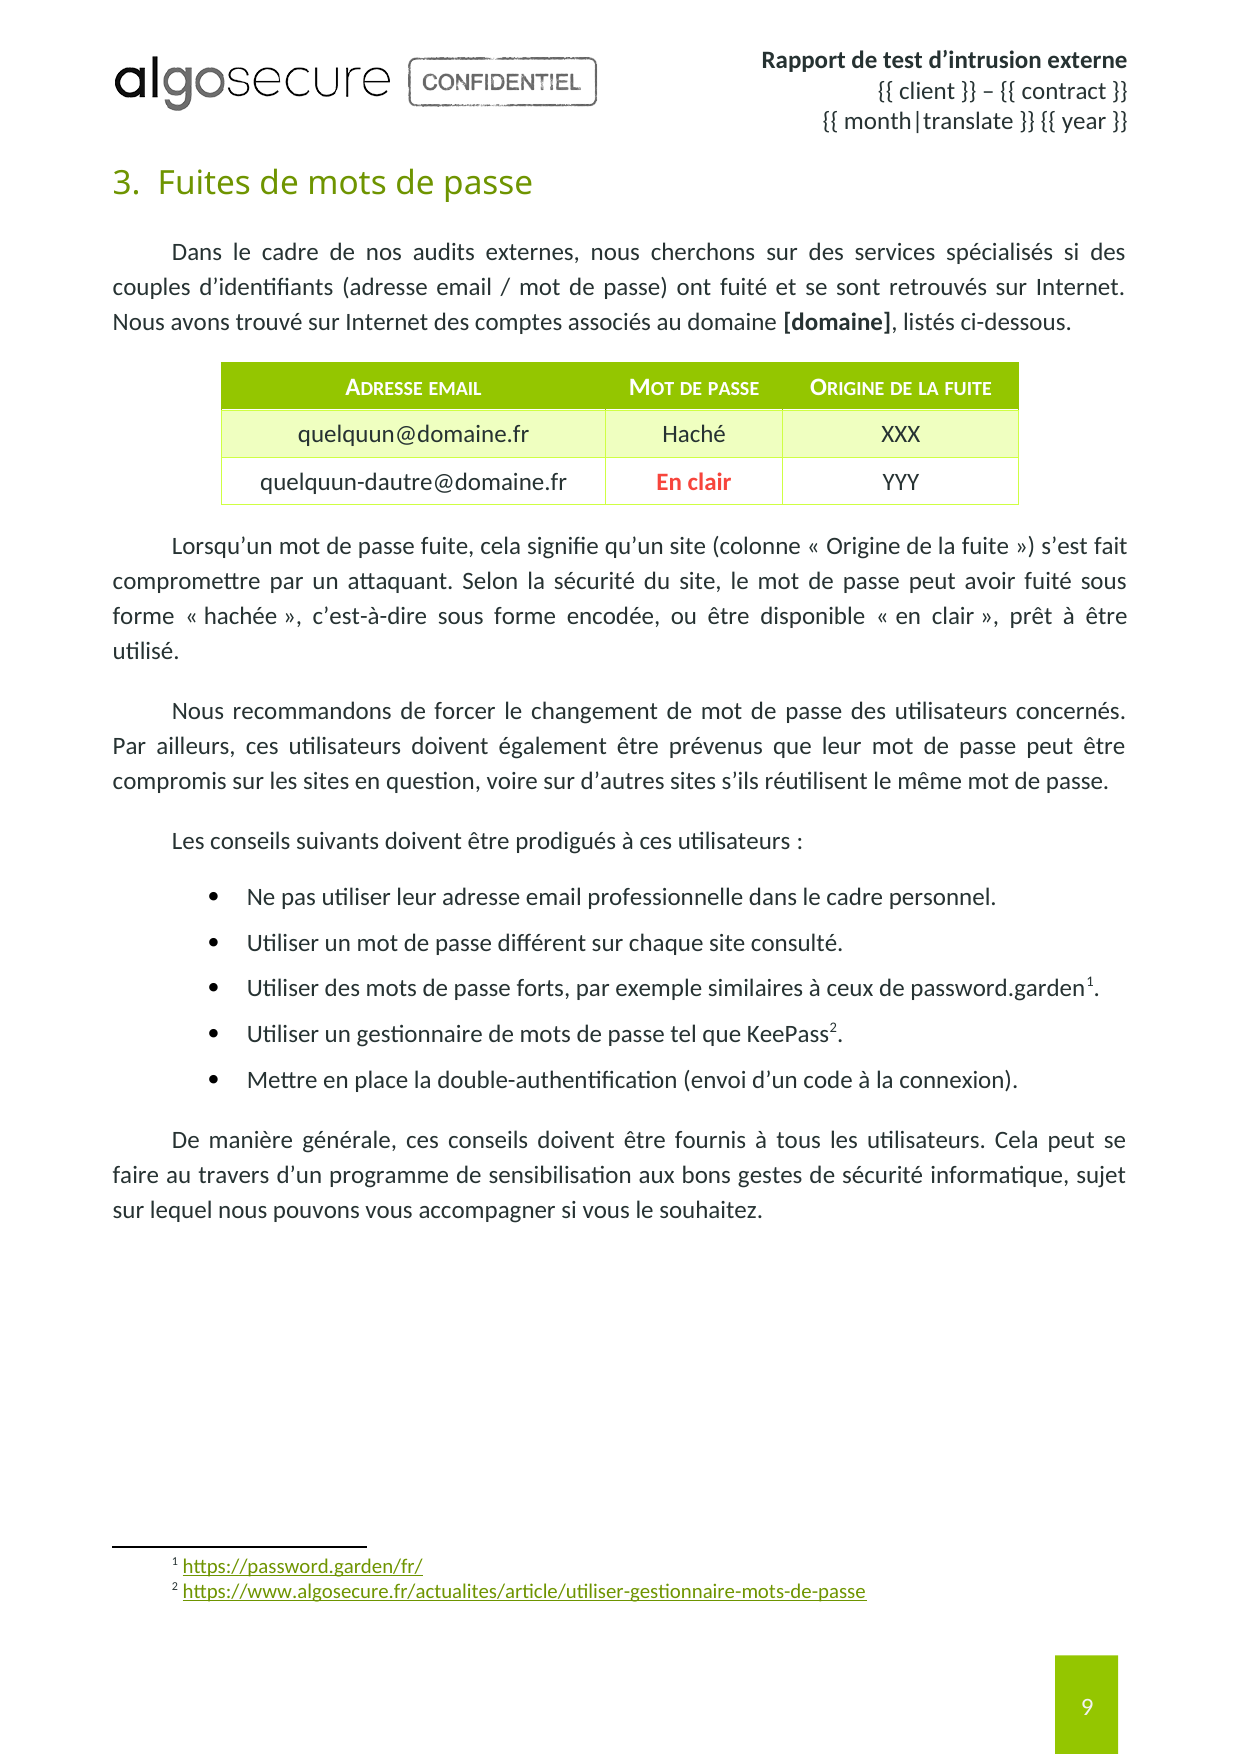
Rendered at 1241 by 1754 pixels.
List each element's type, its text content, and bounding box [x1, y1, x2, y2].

text Les conseils suivants doivent être prodigués à ces utilisateurs : [112, 825, 1128, 856]
table_cell En clair [606, 458, 782, 504]
list Utiliser des mots de passe forts, par exemple similaires à ceux de password.garden. [209, 972, 1128, 1003]
subtitle Fuites de mots de passe [112, 159, 1128, 204]
text De manière générale, ces conseils doivent être fournis à tous les utilisateurs. Cela peut se faire au travers d’un programme de sensibilisation aux bons gestes de sécurité informatique, sujet sur lequel nous pouvons vous accompagner si vous le souhaitez. [112, 1124, 1128, 1224]
table_cell quelquun@domaine.fr [222, 411, 605, 457]
table_header Adresse email [222, 363, 605, 409]
table_cell quelquun-dautre@domaine.fr [222, 458, 605, 504]
text Nous recommandons de forcer le changement de mot de passe des utilisateurs concernés. Par ailleurs, ces utilisateurs doivent également être prévenus que leur mot de passe peut être compromis sur les sites en question, voire sur d’autres sites s’ils réutilisent le même mot de passe. [112, 695, 1128, 796]
text Dans le cadre de nos audits externes, nous cherchons sur des services spécialisés si des couples d’identifiants (adresse email / mot de passe) ont fuité et se sont retrouvés sur Internet. Nous avons trouvé sur Internet des comptes associés au domaine [domaine], listés ci-dessous. [112, 236, 1128, 337]
table_header Mot de passe [606, 363, 782, 409]
text Lorsqu’un mot de passe fuite, cela signifie qu’un site (colonne « Origine de la fuite ») s’est fait compromettre par un attaquant. Selon la sécurité du site, le mot de passe peut avoir fuité sous forme « hachée », c’est-à-dire sous forme encodée, ou être disponible « en clair », prêt à être utilisé. [112, 530, 1128, 666]
list Ne pas utiliser leur adresse email professionnelle dans le cadre personnel. [209, 881, 1128, 911]
list Mettre en place la double-authentification (envoi d’un code à la connexion). [209, 1064, 1128, 1094]
table_cell YYY [783, 458, 1018, 504]
table_cell Haché [606, 411, 782, 457]
list Utiliser un gestionnaire de mots de passe tel que KeePass. [209, 1018, 1128, 1049]
list Utiliser un mot de passe différent sur chaque site consulté. [209, 927, 1128, 957]
table_cell XXX [783, 411, 1018, 457]
picture [406, 55, 599, 109]
table_header Origine de la fuite [783, 363, 1018, 409]
picture [112, 53, 392, 113]
